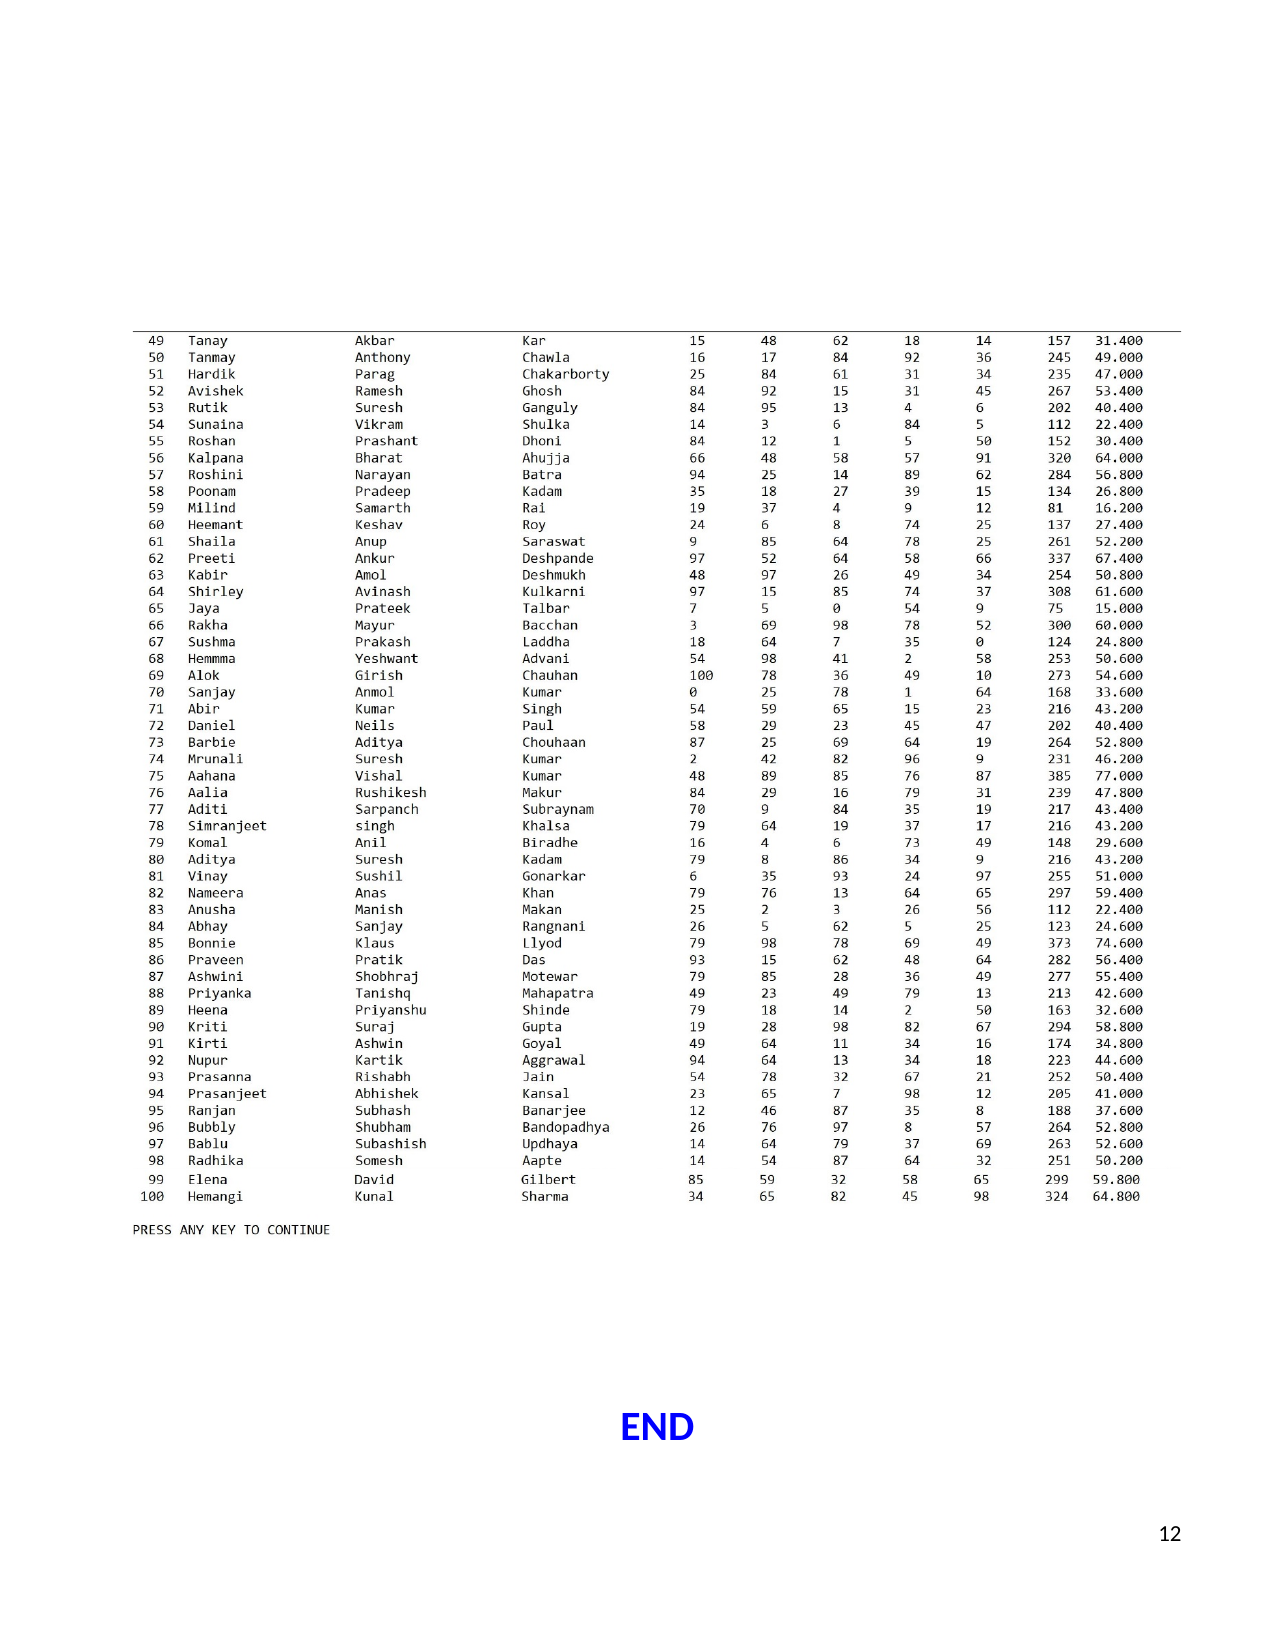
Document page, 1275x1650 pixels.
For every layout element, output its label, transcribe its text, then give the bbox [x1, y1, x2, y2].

text END [133, 1400, 1181, 1451]
picture [132, 1170, 1182, 1271]
picture [132, 331, 1182, 1169]
